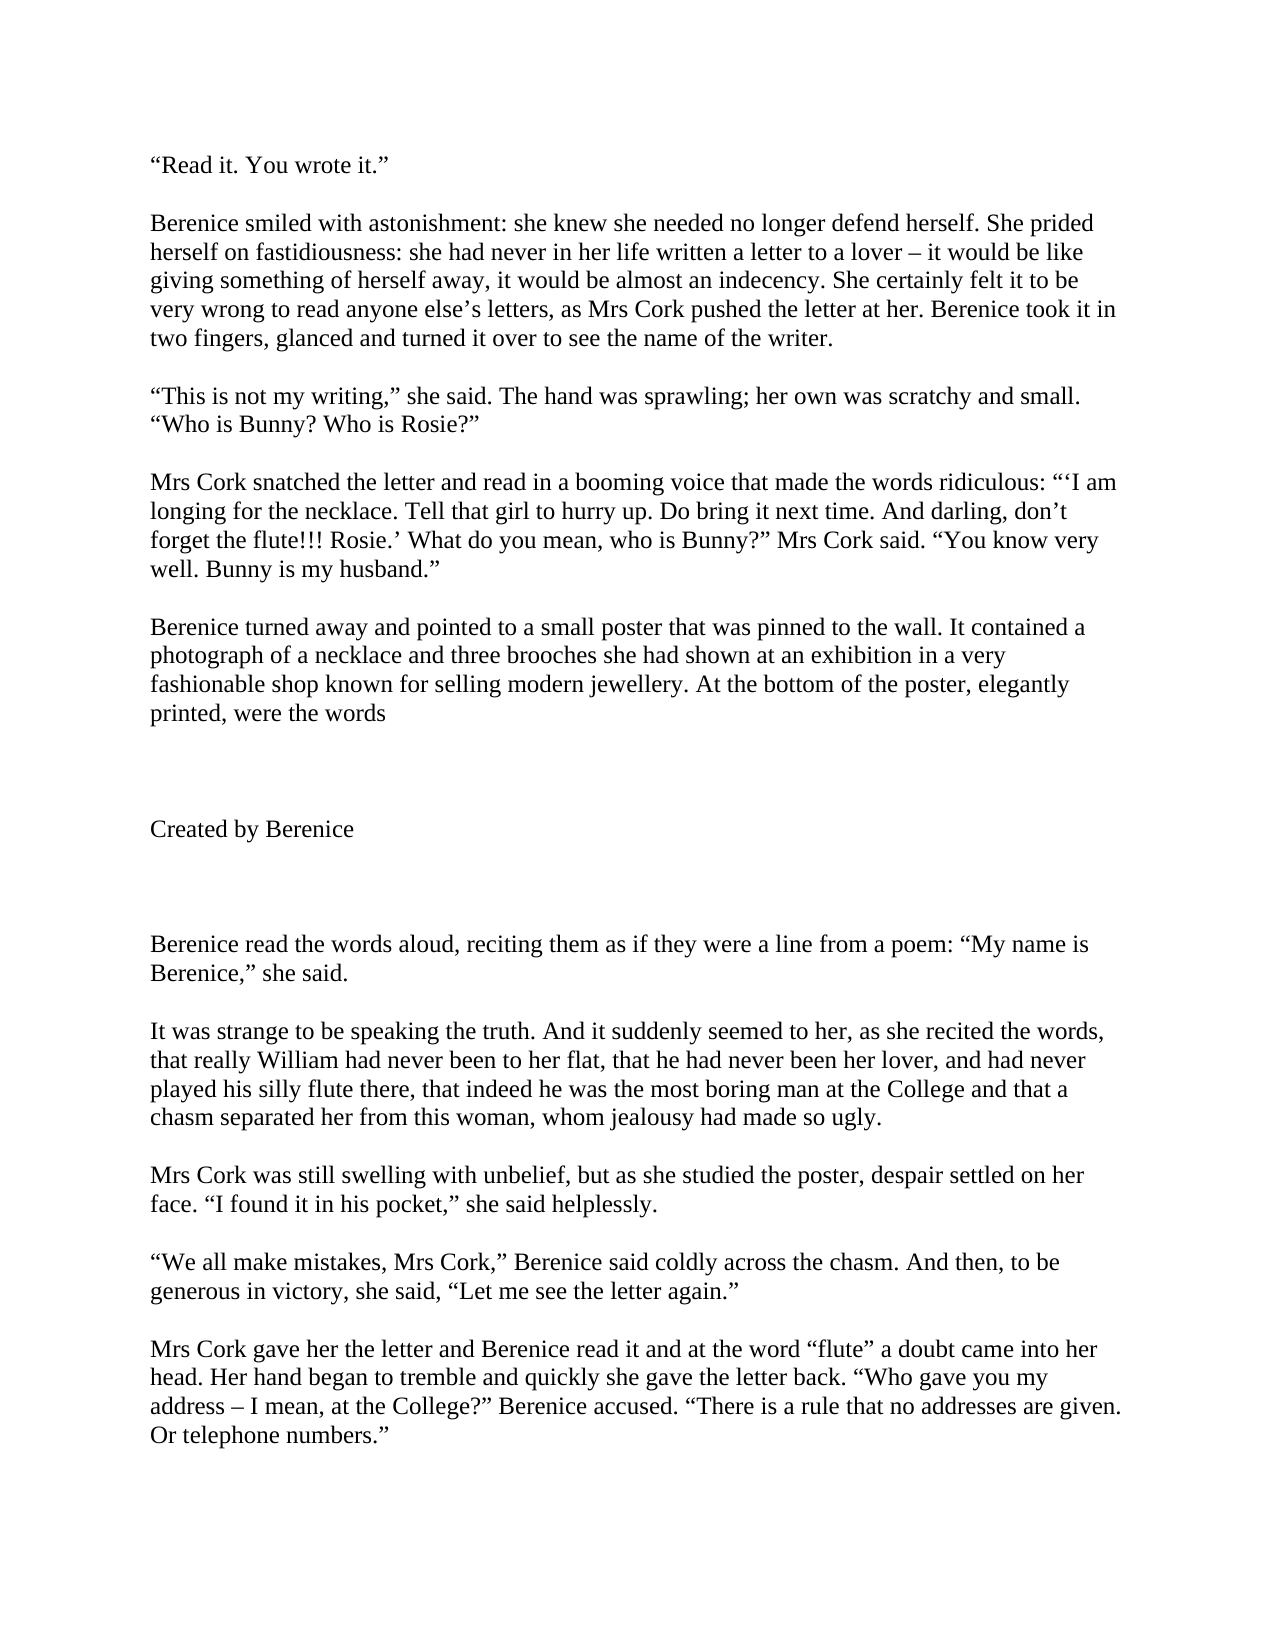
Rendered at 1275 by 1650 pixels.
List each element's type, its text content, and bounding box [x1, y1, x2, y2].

text It was strange to be speaking the truth. And it suddenly seemed to her, as she recited the words, that really William had never been to her flat, that he had never been her lover, and had never played his silly flute there, that indeed he was the most boring man at the College and that a chasm separated her from this woman, whom jealousy had made so ugly. [150, 1016, 1125, 1131]
text Berenice smiled with astonishment: she knew she needed no longer defend herself. She prided herself on fastidiousness: she had never in her life written a letter to a lover – it would be like giving something of herself away, it would be almost an indecency. She certainly felt it to be very wrong to read anyone else’s letters, as Mrs Cork pushed the letter at her. Berenice took it in two fingers, glanced and turned it over to see the name of the writer. [150, 208, 1125, 352]
text “We all make mistakes, Mrs Cork,” Berenice said coldly across the chasm. And then, to be generous in victory, she said, “Let me see the letter again.” [150, 1247, 1125, 1304]
text “This is not my writing,” she said. The hand was sprawling; her own was scratchy and small. “Who is Bunny? Who is Rosie?” [150, 381, 1125, 438]
text Mrs Cork was still swelling with unbelief, but as she studied the poster, despair settled on her face. “I found it in his pocket,” she said helplessly. [150, 1160, 1125, 1218]
text Mrs Cork gave her the letter and Berenice read it and at the word “flute” a doubt came into her head. Her hand began to tremble and quickly she gave the letter back. “Who gave you my address – I mean, at the College?” Berenice accused. “There is a rule that no addresses are given. Or telephone numbers.” [150, 1334, 1125, 1449]
text Berenice turned away and pointed to a small poster that was pinned to the wall. It contained a photograph of a necklace and three brooches she had shown at an exhibition in a very fashionable shop known for selling modern jewellery. At the bottom of the poster, elegantly printed, were the words [150, 612, 1125, 727]
text Berenice read the words aloud, reciting them as if they were a line from a poem: “My name is Berenice,” she said. [150, 929, 1125, 987]
text Mrs Cork snatched the letter and read in a booming voice that made the words ridiculous: “‘I am longing for the necklace. Tell that girl to hurry up. Do bring it next time. And darling, don’t forget the flute!!! Rosie.’ What do you mean, who is Bunny?” Mrs Cork said. “You know very well. Bunny is my husband.” [150, 467, 1125, 582]
text Created by Berenice [150, 814, 1125, 842]
text “Read it. You wrote it.” [150, 150, 1125, 179]
